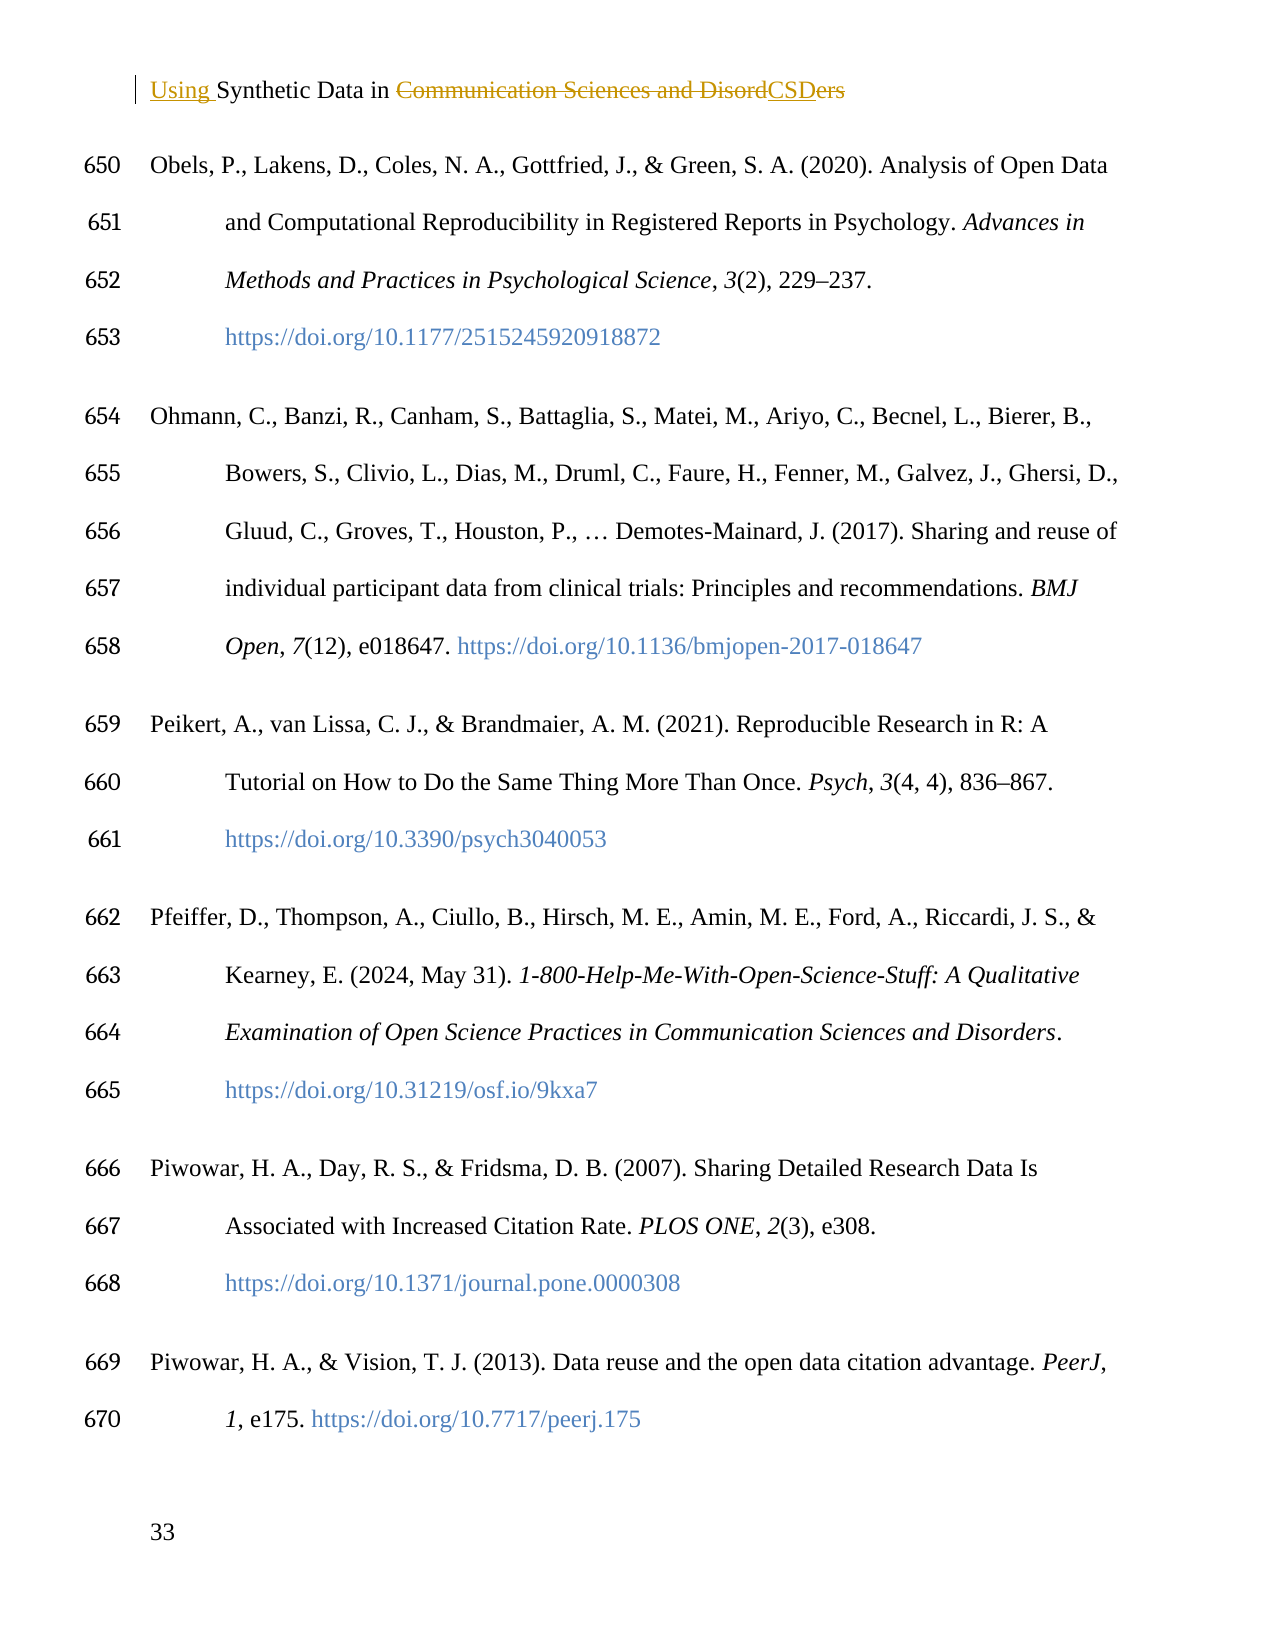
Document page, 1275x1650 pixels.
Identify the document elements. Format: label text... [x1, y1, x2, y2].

text Pfeiffer, D., Thompson, A., Ciullo, B., Hirsch, M. E., Amin, M. E., Ford, A., Riccardi, J. S., & Kearney, E. (2024, May 31). 1-800-Help-Me-With-Open-Science-Stuff: A Qualitative Examination of Open Science Practices in Communication Sciences and Disorders. https://doi.org/10.31219/osf.io/9kxa7 [150, 902, 1125, 1104]
text Obels, P., Lakens, D., Coles, N. A., Gottfried, J., & Green, S. A. (2020). Analysis of Open Data and Computational Reproducibility in Registered Reports in Psychology. Advances in Methods and Practices in Psychological Science, 3(2), 229–237. https://doi.org/10.1177/2515245920918872 [150, 150, 1125, 351]
text Piwowar, H. A., Day, R. S., & Fridsma, D. B. (2007). Sharing Detailed Research Data Is Associated with Increased Citation Rate. PLOS ONE, 2(3), e308. https://doi.org/10.1371/journal.pone.0000308 [150, 1153, 1125, 1297]
text Peikert, A., van Lissa, C. J., & Brandmaier, A. M. (2021). Reproducible Research in R: A Tutorial on How to Do the Same Thing More Than Once. Psych, 3(4, 4), 836–867. https://doi.org/10.3390/psych3040053 [150, 709, 1125, 853]
text Ohmann, C., Banzi, R., Canham, S., Battaglia, S., Matei, M., Ariyo, C., Becnel, L., Bierer, B., Bowers, S., Clivio, L., Dias, M., Druml, C., Faure, H., Fenner, M., Galvez, J., Ghersi, D., Gluud, C., Groves, T., Houston, P., … Demotes-Mainard, J. (2017). Sharing and reuse of individual participant data from clinical trials: Principles and recommendations. BMJ Open, 7(12), e018647. https://doi.org/10.1136/bmjopen-2017-018647 [150, 401, 1125, 659]
text Piwowar, H. A., & Vision, T. J. (2013). Data reuse and the open data citation advantage. PeerJ, 1, e175. https://doi.org/10.7717/peerj.175 [150, 1347, 1125, 1433]
